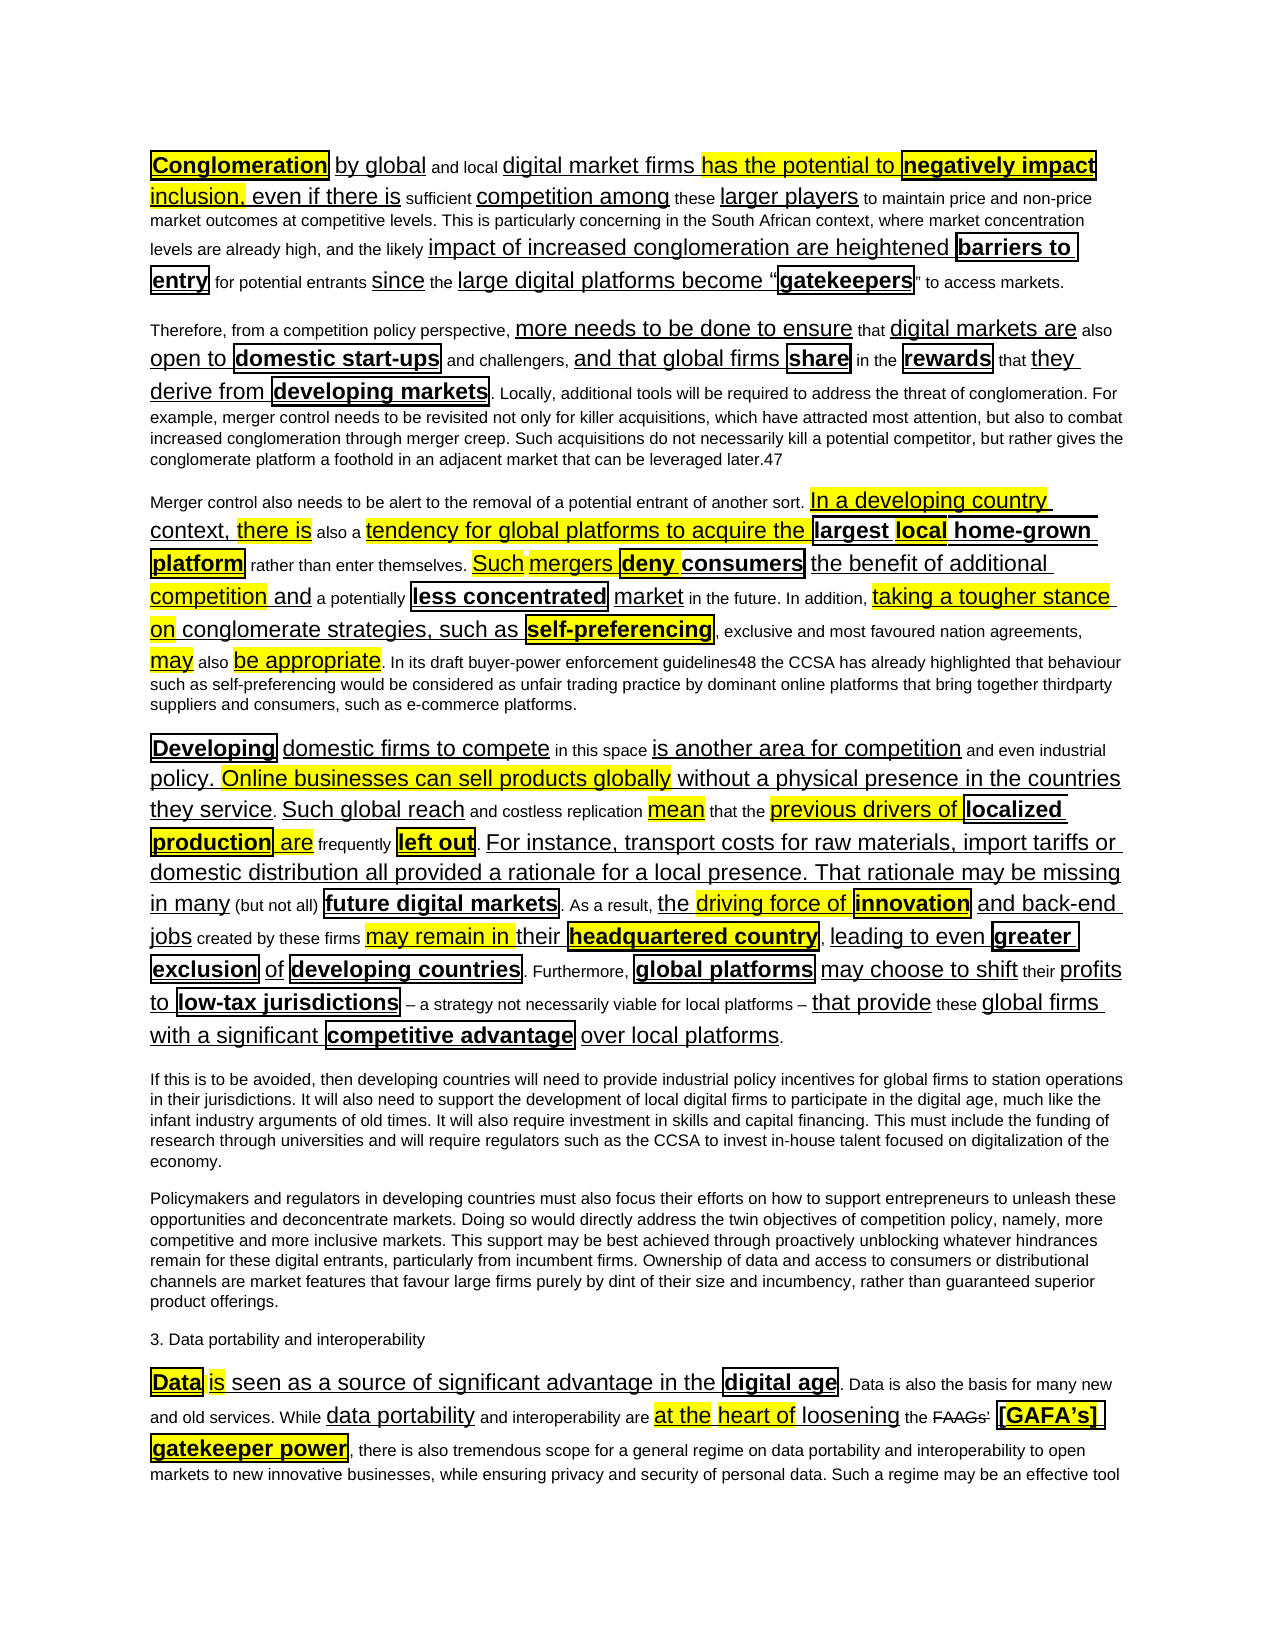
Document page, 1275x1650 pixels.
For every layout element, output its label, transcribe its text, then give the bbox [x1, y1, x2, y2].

text Policymakers and regulators in developing countries must also focus their efforts on how to support entrepreneurs to unleash these opportunities and deconcentrate markets. Doing so would directly address the twin objectives of competition policy, namely, more competitive and more inclusive markets. This support may be best achieved through proactively unblocking whatever hindrances remain for these digital entrants, particularly from incumbent firms. Ownership of data and access to consumers or distributional channels are market features that favour large firms purely by dint of their size and incumbency, rather than guaranteed superior product offerings. [150, 1189, 1125, 1311]
text Conglomeration by global and local digital market firms has the potential to negatively impact inclusion, even if there is sufficient competition among these larger players to maintain price and non-price market outcomes at competitive levels. This is particularly concerning in the South African context, where market concentration levels are already high, and the likely impact of increased conglomeration are heightened barriers to entry for potential entrants since the large digital platforms become “gatekeepers” to access markets. [150, 150, 1125, 295]
text If this is to be avoided, then developing countries will need to provide industrial policy incentives for global firms to station operations in their jurisdictions. It will also need to support the development of local digital firms to participate in the digital age, much like the infant industry arguments of old times. It will also require investment in skills and capital financing. This must include the funding of research through universities and will require regulators such as the CCSA to invest in-house talent focused on digitalization of the economy. [150, 1069, 1125, 1171]
text Merger control also needs to be alert to the removal of a potential entrant of another sort. In a developing country context, there is also a tendency for global platforms to acquire the largest local home-grown platform rather than enter themselves. Such mergers deny consumers the benefit of additional competition and a potentially less concentrated market in the future. In addition, taking a tougher stance on conglomerate strategies, such as self-preferencing, exclusive and most favoured nation agreements, may also be appropriate. In its draft buyer-power enforcement guidelines48 the CCSA has already highlighted that behaviour such as self-preferencing would be considered as unfair trading practice by dominant online platforms that bring together thirdparty suppliers and consumers, such as e-commerce platforms. [150, 487, 1125, 714]
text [150, 1367, 1125, 1484]
text Therefore, from a competition policy perspective, more needs to be done to ensure that digital markets are also open to domestic start-ups and challengers, and that global firms share in the rewards that they derive from developing markets. Locally, additional tools will be required to address the threat of conglomeration. For example, merger control needs to be revisited not only for killer acquisitions, which have attracted most attention, but also to combat increased conglomeration through merger creep. Such acquisitions do not necessarily kill a potential competitor, but rather gives the conglomerate platform a foothold in an adjacent market that can be leveraged later.47 [150, 314, 1125, 468]
text Developing domestic firms to compete in this space is another area for competition and even industrial policy. Online businesses can sell products globally without a physical presence in the countries they service. Such global reach and costless replication mean that the previous drivers of localized production are frequently left out. For instance, transport costs for raw materials, import tariffs or domestic distribution all provided a rationale for a local presence. That rationale may be missing in many (but not all) future digital markets. As a result, the driving force of innovation and back-end jobs created by these firms may remain in their headquartered country, leading to even greater exclusion of developing countries. Furthermore, global platforms may choose to shift their profits to low-tax jurisdictions – a strategy not necessarily viable for local platforms – that provide these global firms with a significant competitive advantage over local platforms. [150, 732, 1125, 1050]
text 3. Data portability and interoperability [150, 1329, 1125, 1349]
